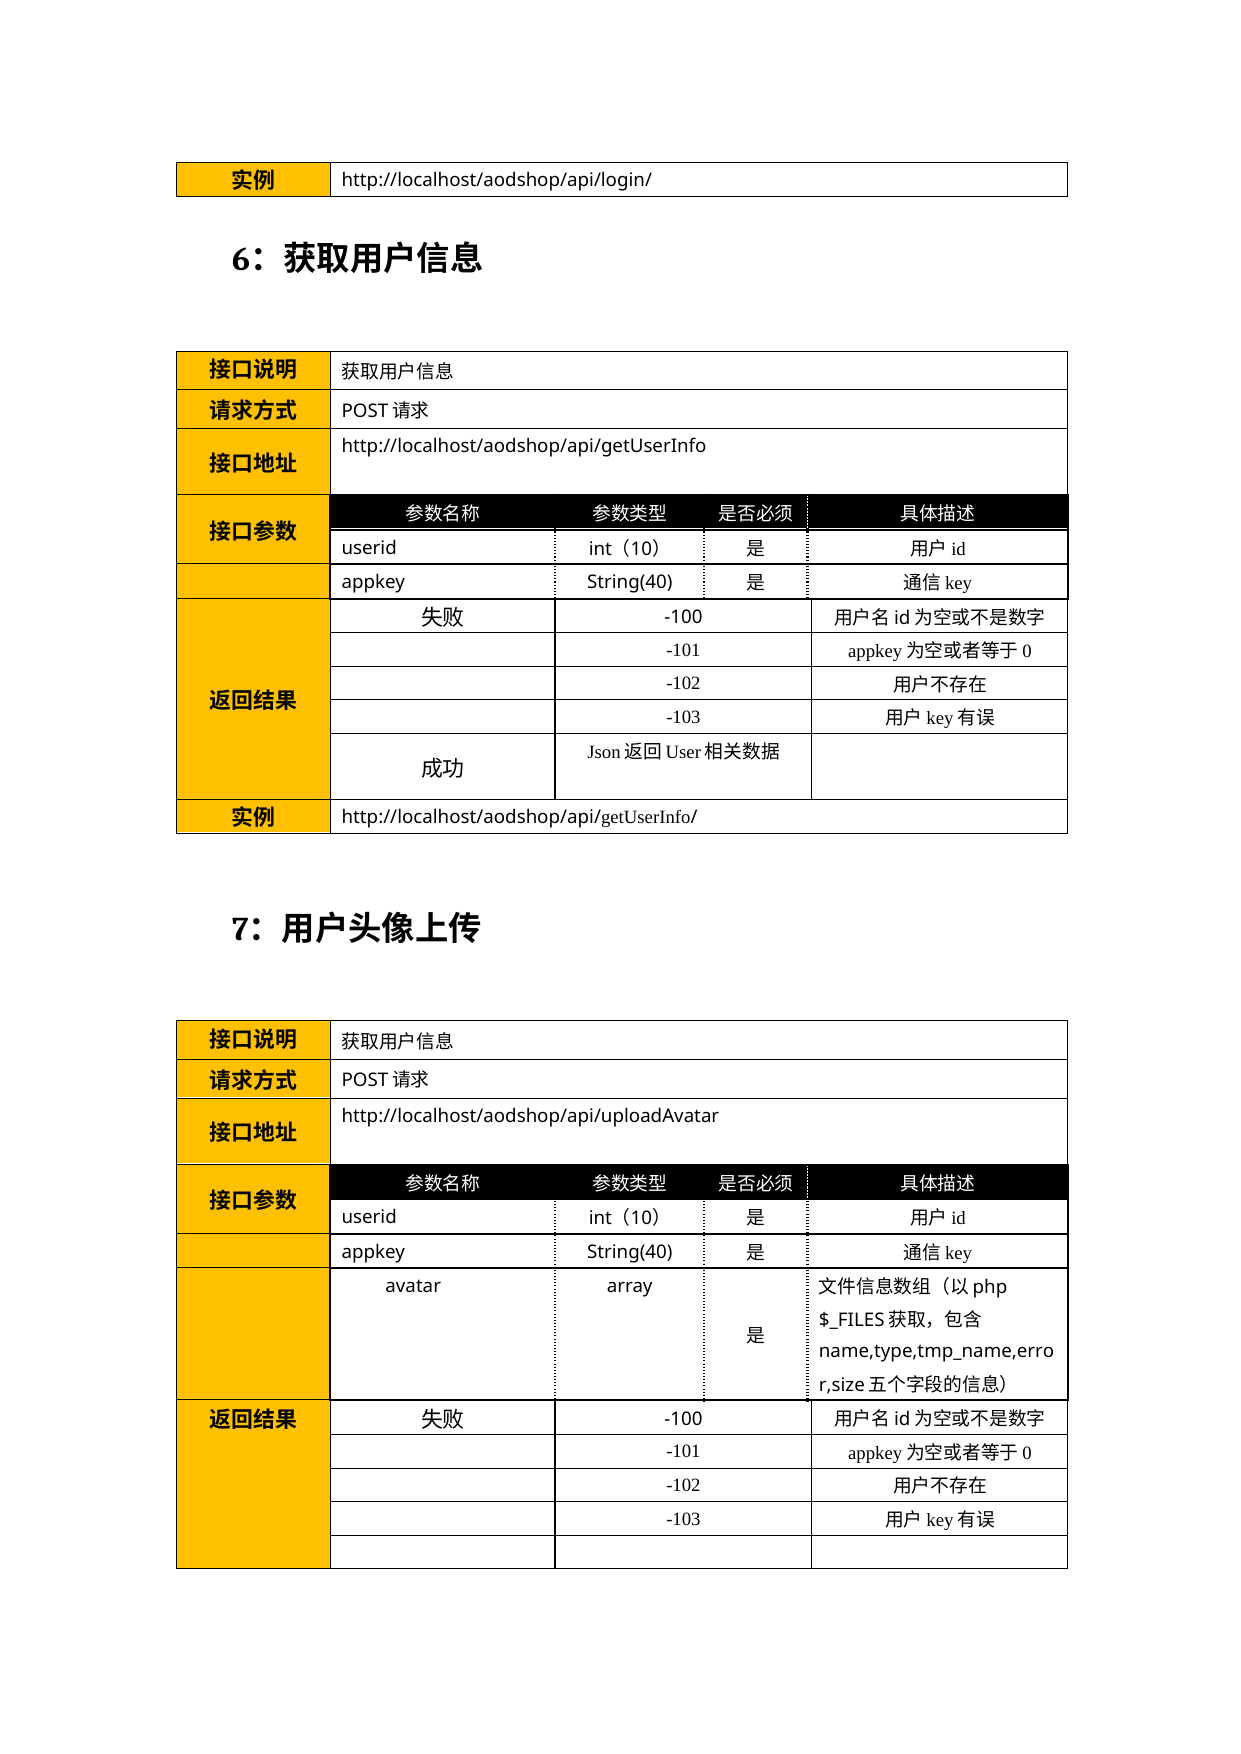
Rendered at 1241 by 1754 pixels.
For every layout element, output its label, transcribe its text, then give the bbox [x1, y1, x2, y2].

table_cell 失败 [331, 1401, 554, 1434]
table_cell 参数类型 [555, 1166, 704, 1198]
table_cell -100 [556, 600, 811, 632]
table_cell 具体描述 [808, 496, 1067, 528]
table_cell -101 [556, 1435, 811, 1467]
table_cell 返回结果 [177, 599, 330, 799]
table_cell 请求方式 [177, 1060, 330, 1097]
table_cell [177, 564, 329, 598]
table_cell [812, 1536, 1067, 1568]
table_cell appkey为空或者等于0 [812, 633, 1067, 666]
table_cell POST请求 [331, 390, 1067, 428]
table_cell 参数类型 [555, 496, 704, 528]
table_cell [331, 1536, 554, 1568]
table_cell String(40) [555, 1235, 704, 1267]
subtitle 7：用户头像上传 [232, 893, 1053, 958]
table_cell -101 [556, 633, 811, 666]
table_cell [331, 700, 554, 733]
table_cell -102 [556, 667, 811, 699]
table_cell appkey [331, 565, 555, 598]
table_cell 是 [704, 531, 807, 563]
table_cell 文件信息数组（以php $_FILES获取，包含name,type,tmp_name,error,size五个字段的信息） [808, 1269, 1067, 1399]
table_cell 是 [704, 565, 807, 598]
table_cell [177, 1268, 329, 1399]
table_cell 成功 [331, 734, 554, 799]
table_cell userid [331, 1200, 555, 1233]
table_cell 用户key有误 [812, 1502, 1067, 1534]
table_cell -103 [556, 700, 811, 733]
table_cell int（10） [555, 531, 704, 563]
table_cell POST请求 [331, 1060, 1067, 1097]
table_cell -100 [556, 1401, 811, 1434]
table_cell 参数名称 [331, 1166, 555, 1198]
table_cell [331, 1435, 554, 1467]
table_cell [331, 1469, 554, 1501]
table_cell http://localhost/aodshop/api/login/ [331, 163, 1067, 196]
table_cell avatar [331, 1269, 555, 1399]
table_cell userid [331, 531, 555, 563]
table_cell 是否必须 [704, 496, 807, 528]
table_cell 用户不存在 [812, 667, 1067, 699]
table_cell http://localhost/aodshop/api/getUserInfo [331, 429, 1067, 494]
table_cell [331, 633, 554, 666]
table_cell [812, 734, 1067, 799]
table_cell http://localhost/aodshop/api/uploadAvatar [331, 1099, 1067, 1163]
table_header 接口说明 [177, 1021, 330, 1059]
table_cell 实例 [177, 163, 330, 196]
table_cell 用户id [808, 1200, 1067, 1233]
table_cell 实例 [177, 800, 330, 832]
table_cell 请求方式 [177, 390, 330, 428]
table_cell [331, 1502, 554, 1534]
table_cell array [555, 1269, 704, 1399]
table_cell [177, 1234, 329, 1267]
table_cell 是否必须 [704, 1166, 807, 1198]
table_header 接口说明 [177, 352, 330, 389]
table_cell -103 [556, 1502, 811, 1534]
table_cell int（10） [555, 1200, 704, 1233]
table_cell 用户id [808, 531, 1067, 563]
table_cell 用户key有误 [812, 700, 1067, 733]
table_cell 通信key [808, 1235, 1067, 1267]
table_header 获取用户信息 [331, 1021, 1067, 1059]
table_cell appkey为空或者等于0 [812, 1435, 1067, 1467]
table_cell 接口地址 [177, 1099, 330, 1163]
table_cell 通信key [808, 565, 1067, 598]
table_cell 接口地址 [177, 429, 330, 494]
table_cell 返回结果 [177, 1400, 330, 1568]
table_cell 用户名id为空或不是数字 [812, 600, 1067, 632]
table_cell 失败 [331, 600, 554, 632]
table_cell 是 [704, 1269, 807, 1399]
table_cell appkey [331, 1235, 555, 1267]
table_cell [556, 1536, 811, 1568]
table_cell [331, 667, 554, 699]
subtitle 6：获取用户信息 [232, 224, 1053, 289]
table_cell 接口参数 [177, 495, 329, 563]
table_cell Json返回User相关数据 [556, 734, 811, 799]
table_cell 具体描述 [808, 1166, 1067, 1198]
table_cell http://localhost/aodshop/api/getUserInfo/ [331, 800, 1067, 832]
table_cell -102 [556, 1469, 811, 1501]
table_cell 接口参数 [177, 1165, 329, 1233]
table_cell 用户不存在 [812, 1469, 1067, 1501]
table_header 获取用户信息 [331, 352, 1067, 389]
table_cell 参数名称 [331, 496, 555, 528]
table_cell 用户名id为空或不是数字 [812, 1401, 1067, 1434]
table_cell 是 [704, 1200, 807, 1233]
table_cell String(40) [555, 565, 704, 598]
table_cell 是 [704, 1235, 807, 1267]
